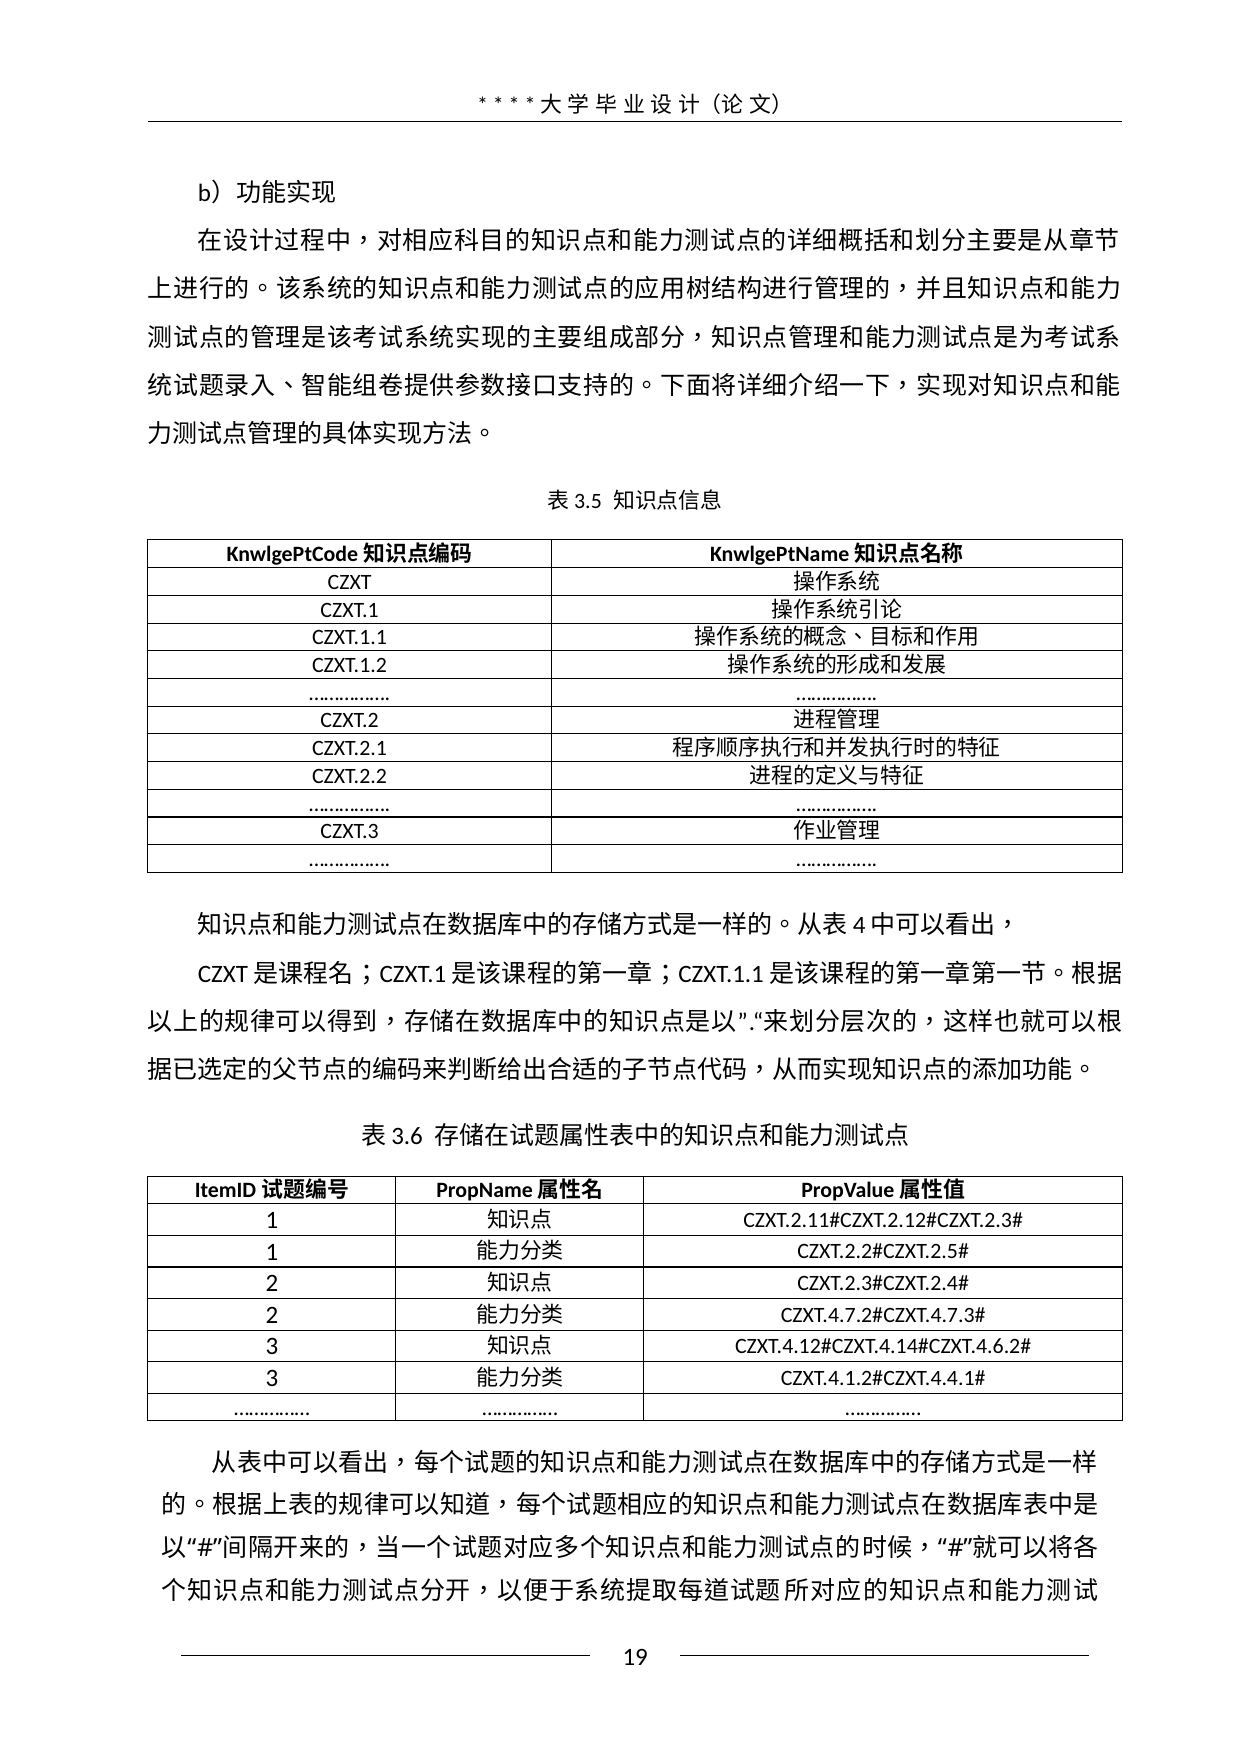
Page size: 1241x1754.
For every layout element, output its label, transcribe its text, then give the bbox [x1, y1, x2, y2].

table_cell 3 [148, 1362, 395, 1393]
table_cell 知识点 [396, 1331, 643, 1361]
table_header ItemID 试题编号 [148, 1177, 395, 1203]
table_cell 2 [148, 1299, 395, 1329]
table_cell 3 [148, 1331, 395, 1361]
text 知识点和能力测试点在数据库中的存储方式是一样的。从表4中可以看出， [148, 892, 1122, 940]
table_cell 能力分类 [396, 1299, 643, 1329]
table_cell 2 [148, 1268, 395, 1298]
text 在设计过程中，对相应科目的知识点和能力测试点的详细概括和划分主要是从章节上进行的。该系统的知识点和能力测试点的应用树结构进行管理的，并且知识点和能力测试点的管理是该考试系统实现的主要组成部分，知识点管理和能力测试点是为考试系统试题录入、智能组卷提供参数接口支持的。下面将详细介绍一下，实现对知识点和能力测试点管理的具体实现方法。 [148, 207, 1122, 449]
table_cell 进程管理 [552, 707, 1122, 733]
table_cell ……………. [148, 845, 551, 872]
table_cell ……………. [552, 679, 1122, 706]
table_cell CZXT [148, 568, 551, 595]
table_cell 操作系统引论 [552, 596, 1122, 622]
table_cell ……………. [552, 845, 1122, 872]
table_cell 作业管理 [552, 818, 1122, 844]
table_cell 进程的定义与特征 [552, 762, 1122, 789]
table_cell CZXT.2.2 [148, 762, 551, 789]
table_cell CZXT.2.2#CZXT.2.5# [644, 1236, 1122, 1266]
table_cell CZXT.2.3#CZXT.2.4# [644, 1268, 1122, 1298]
table_cell 操作系统的概念、目标和作用 [552, 624, 1122, 650]
table_header PropName 属性名 [396, 1177, 643, 1203]
table_cell 能力分类 [396, 1236, 643, 1266]
table_cell CZXT.2 [148, 707, 551, 733]
text 表3.6 存储在试题属性表中的知识点和能力测试点 [148, 1118, 1122, 1151]
table_cell …………… [148, 1394, 395, 1420]
table_cell CZXT.4.1.2#CZXT.4.4.1# [644, 1362, 1122, 1393]
table_cell 知识点 [396, 1268, 643, 1298]
table_cell CZXT.1 [148, 596, 551, 622]
table_header PropValue 属性值 [644, 1177, 1122, 1203]
text 表3.5 知识点信息 [148, 482, 1122, 514]
table_cell 程序顺序执行和并发执行时的特征 [552, 734, 1122, 761]
table_cell …………… [396, 1394, 643, 1420]
table_header KnwlgePtName 知识点名称 [552, 540, 1122, 567]
table_cell CZXT.2.11#CZXT.2.12#CZXT.2.3# [644, 1204, 1122, 1235]
table_cell CZXT.1.1 [148, 624, 551, 650]
table_cell 1 [148, 1204, 395, 1235]
table_cell 1 [148, 1236, 395, 1266]
table_cell CZXT.4.12#CZXT.4.14#CZXT.4.6.2# [644, 1331, 1122, 1361]
table_cell ……………. [148, 679, 551, 706]
table_cell CZXT.3 [148, 818, 551, 844]
table_header KnwlgePtCode 知识点编码 [148, 540, 551, 567]
table_cell CZXT.1.2 [148, 651, 551, 678]
table_cell …………… [644, 1394, 1122, 1420]
text CZXT是课程名；CZXT.1是该课程的第一章；CZXT.1.1是该课程的第一章第一节。根据以上的规律可以得到，存储在数据库中的知识点是以”.“来划分层次的，这样也就可以根据已选定的父节点的编码来判断给出合适的子节点代码，从而实现知识点的添加功能。 [148, 940, 1122, 1085]
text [162, 1444, 1099, 1607]
table_cell ……………. [148, 790, 551, 816]
table_cell 知识点 [396, 1204, 643, 1235]
table_cell ……………. [552, 790, 1122, 816]
table_cell 操作系统的形成和发展 [552, 651, 1122, 678]
table_cell 操作系统 [552, 568, 1122, 595]
table_cell CZXT.2.1 [148, 734, 551, 761]
text b）功能实现 [148, 159, 1122, 207]
table_cell CZXT.4.7.2#CZXT.4.7.3# [644, 1299, 1122, 1329]
table_cell 能力分类 [396, 1362, 643, 1393]
